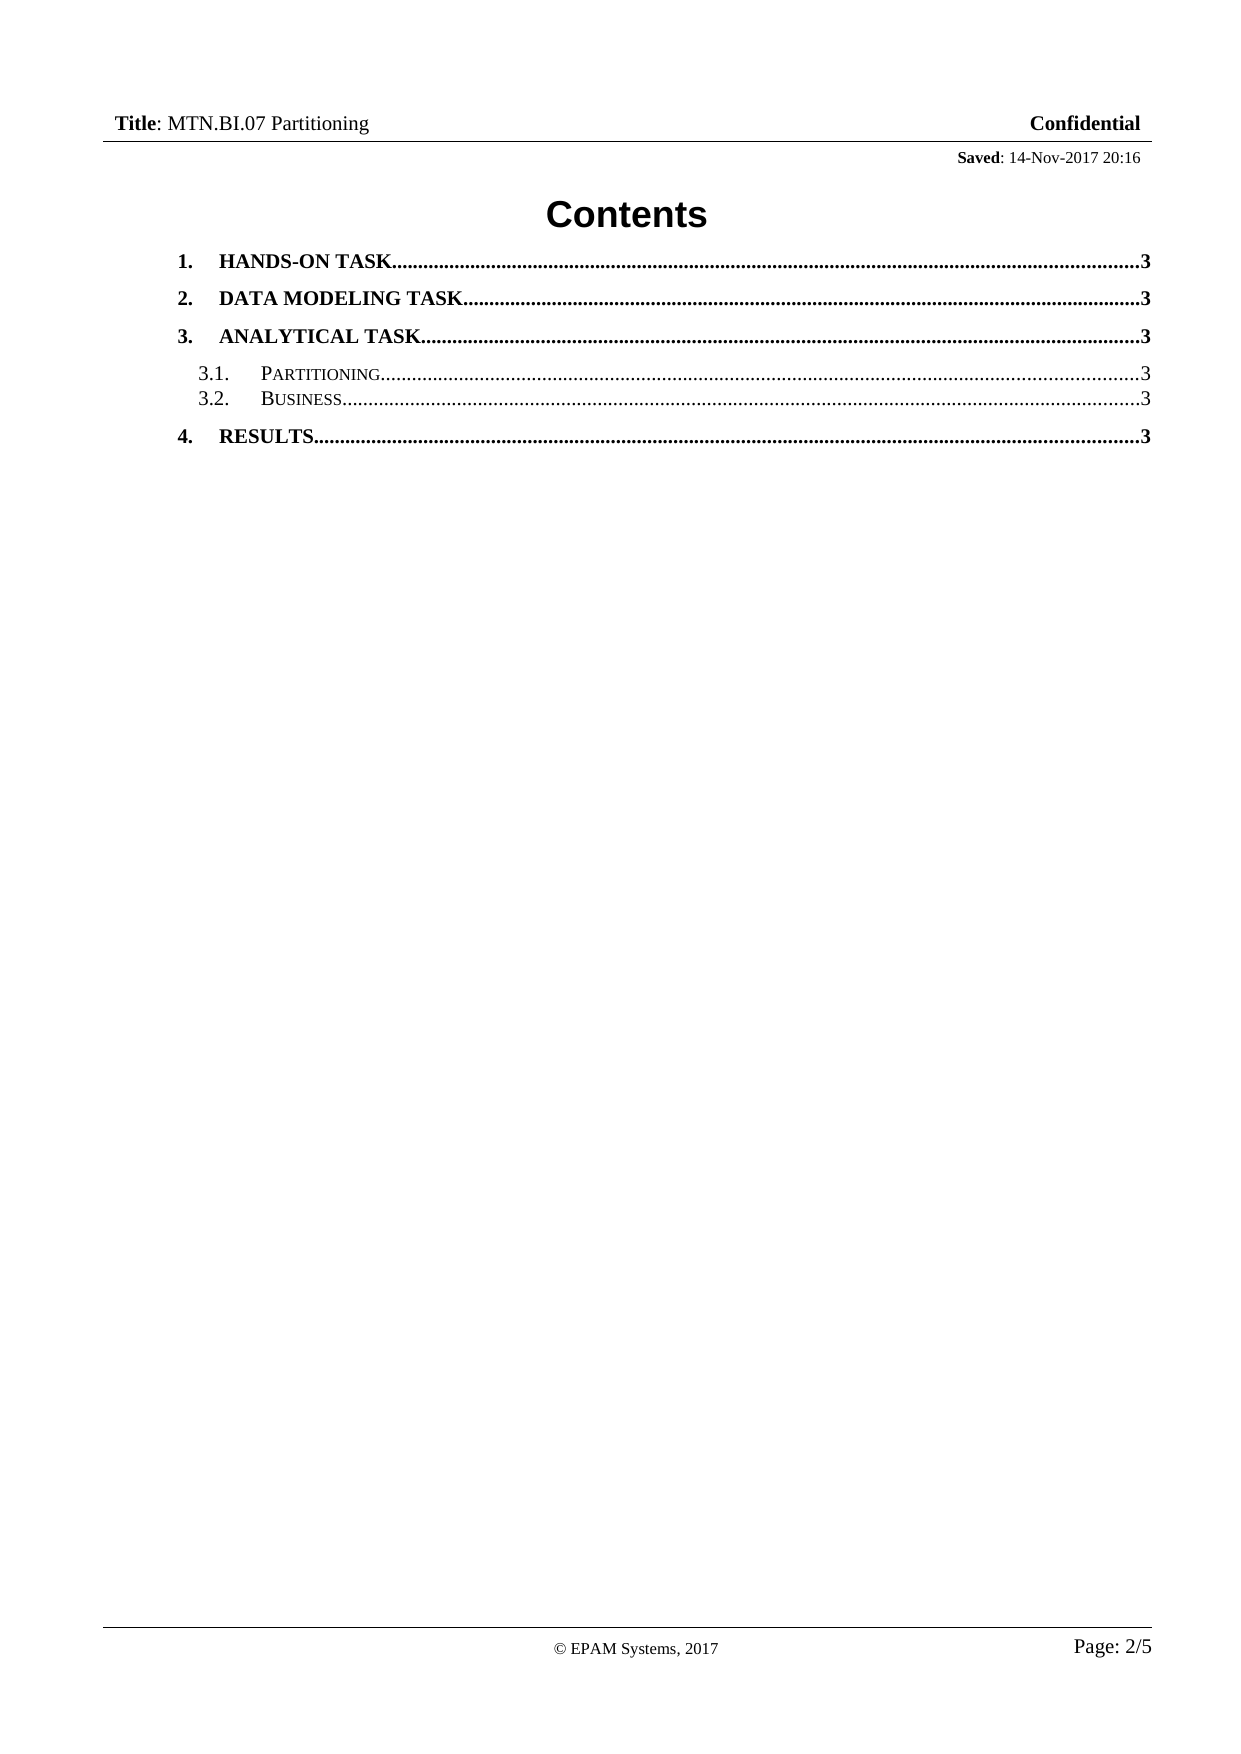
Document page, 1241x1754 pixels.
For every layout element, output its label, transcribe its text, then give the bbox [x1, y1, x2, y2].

text 2. Data Modeling Task 3 [177, 285, 1152, 310]
text 3.1. Partitioning 3 [198, 360, 1152, 385]
text 3.2. Business 3 [198, 385, 1152, 410]
text 4. Results 3 [177, 423, 1152, 448]
text 3. Analytical task 3 [177, 323, 1152, 348]
text 1. Hands-On Task 3 [177, 248, 1152, 273]
title Contents [102, 192, 1152, 235]
